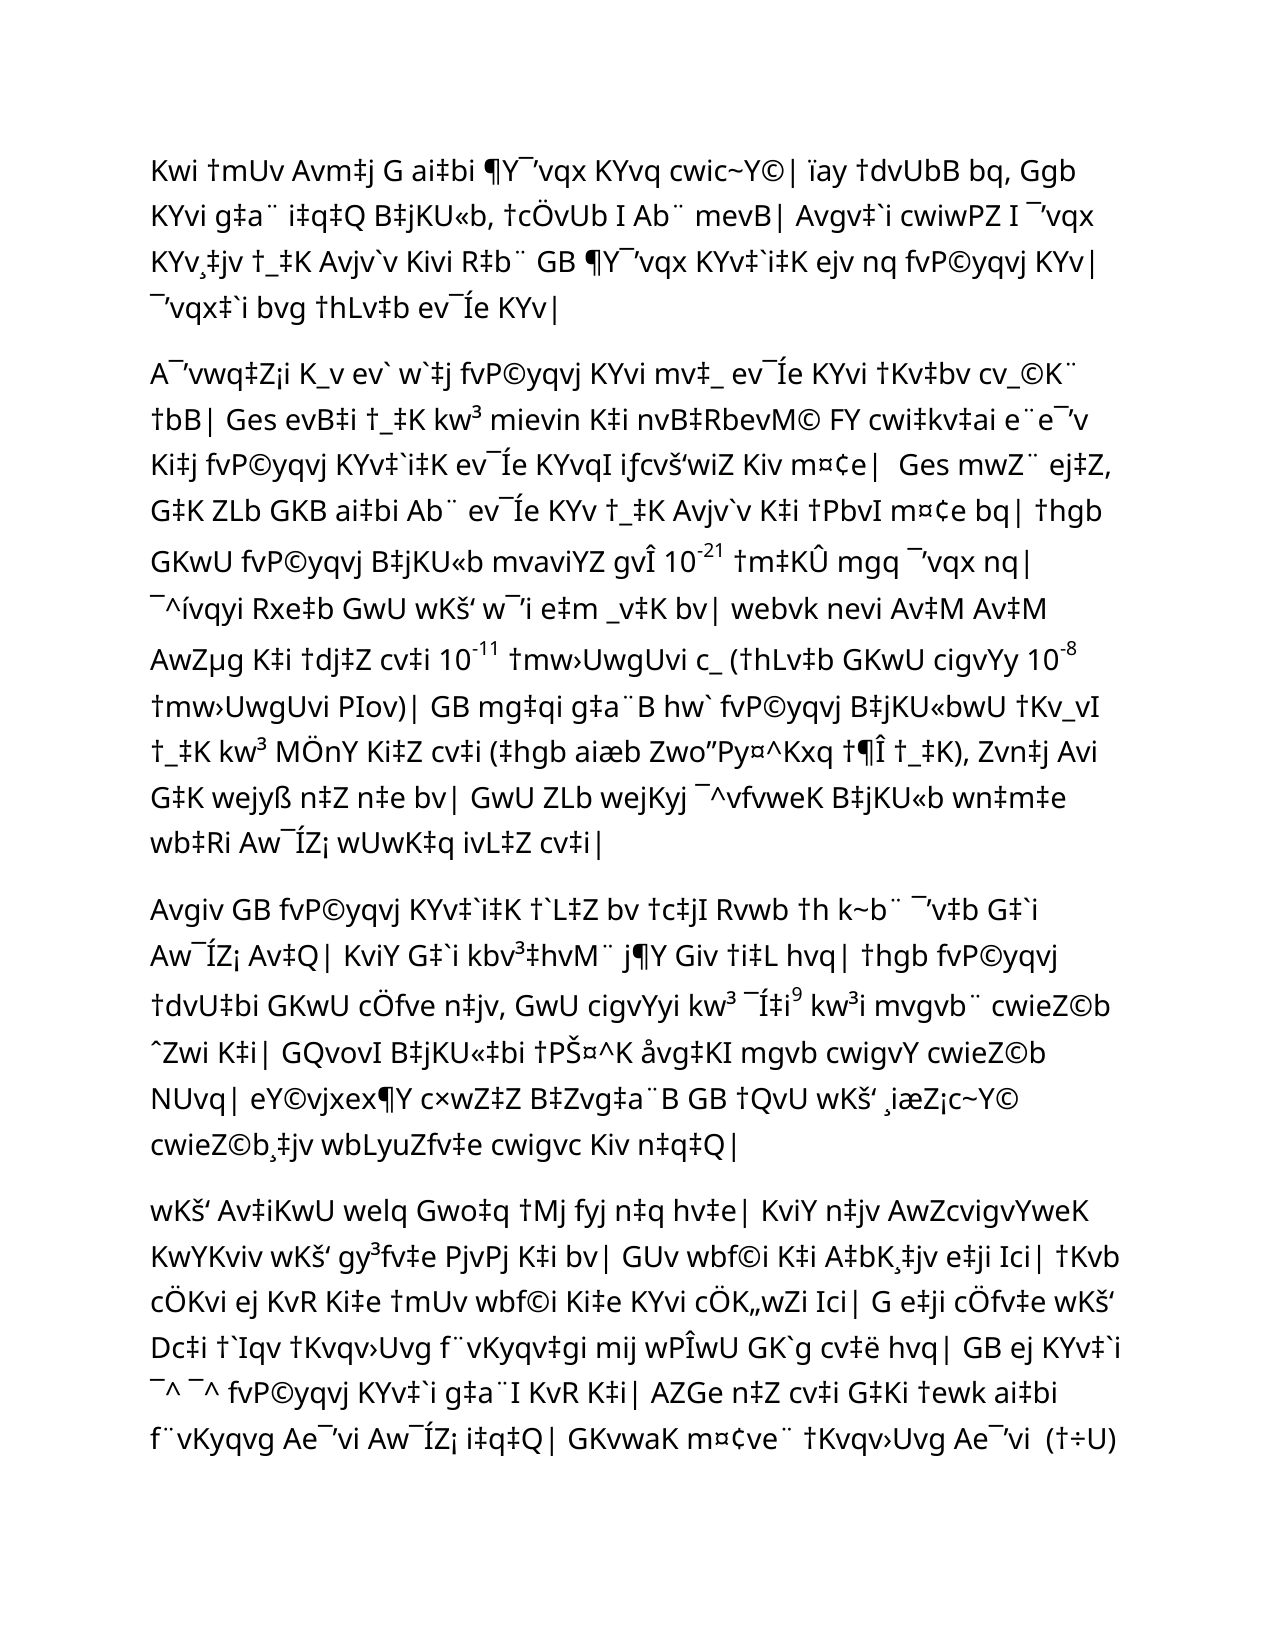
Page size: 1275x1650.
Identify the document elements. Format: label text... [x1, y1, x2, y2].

text A¯’vwq‡Z¡i K_v ev` w`‡j fvP©yqvj KYvi mv‡_ ev¯Íe KYvi †Kv‡bv cv_©K¨ †bB| Ges evB‡i †_‡K kw³ mievin K‡i nvB‡RbevM© FY cwi‡kv‡ai e¨e¯’v Ki‡j fvP©yqvj KYv‡`i‡K ev¯Íe KYvqI iƒcvš‘wiZ Kiv m¤¢e| Ges mwZ¨ ej‡Z, G‡K ZLb GKB ai‡bi Ab¨ ev¯Íe KYv †_‡K Avjv`v K‡i †PbvI m¤¢e bq| †hgb GKwU fvP©yqvj B‡jKU«b mvaviYZ gvÎ 10-21 †m‡KÛ mgq ¯’vqx nq| ¯^ívqyi Rxe‡b GwU wKš‘ w¯’i e‡m _v‡K bv| webvk nevi Av‡M Av‡M AwZµg K‡i †dj‡Z cv‡i 10-11 †mw›UwgUvi c_ (†hLv‡b GKwU cigvYy 10-8 †mw›UwgUvi PIov)| GB mg‡qi g‡a¨B hw` fvP©yqvj B‡jKU«bwU †Kv_vI †_‡K kw³ MÖnY Ki‡Z cv‡i (‡hgb aiæb Zwo”Py¤^Kxq †¶Î †_‡K), Zvn‡j Avi G‡K wejyß n‡Z n‡e bv| GwU ZLb wejKyj ¯^vfvweK B‡jKU«b wn‡m‡e wb‡Ri Aw¯ÍZ¡ wUwK‡q ivL‡Z cv‡i| [150, 353, 1125, 862]
text Avgiv GB fvP©yqvj KYv‡`i‡K †`L‡Z bv †c‡jI Rvwb †h k~b¨ ¯’v‡b G‡`i Aw¯ÍZ¡ Av‡Q| KviY G‡`i kbv³‡hvM¨ j¶Y Giv †i‡L hvq| †hgb fvP©yqvj †dvU‡bi GKwU cÖfve n‡jv, GwU cigvYyi kw³ ¯Í‡i9 kw³i mvgvb¨ cwieZ©b ˆZwi K‡i| GQvovI B‡jKU«‡bi †PŠ¤^K åvg‡KI mgvb cwigvY cwieZ©b NUvq| eY©vjxex¶Y c×wZ‡Z B‡Zvg‡a¨B GB †QvU wKš‘ ¸iæZ¡c~Y© cwieZ©b¸‡jv wbLyuZfv‡e cwigvc Kiv n‡q‡Q| [150, 889, 1125, 1163]
